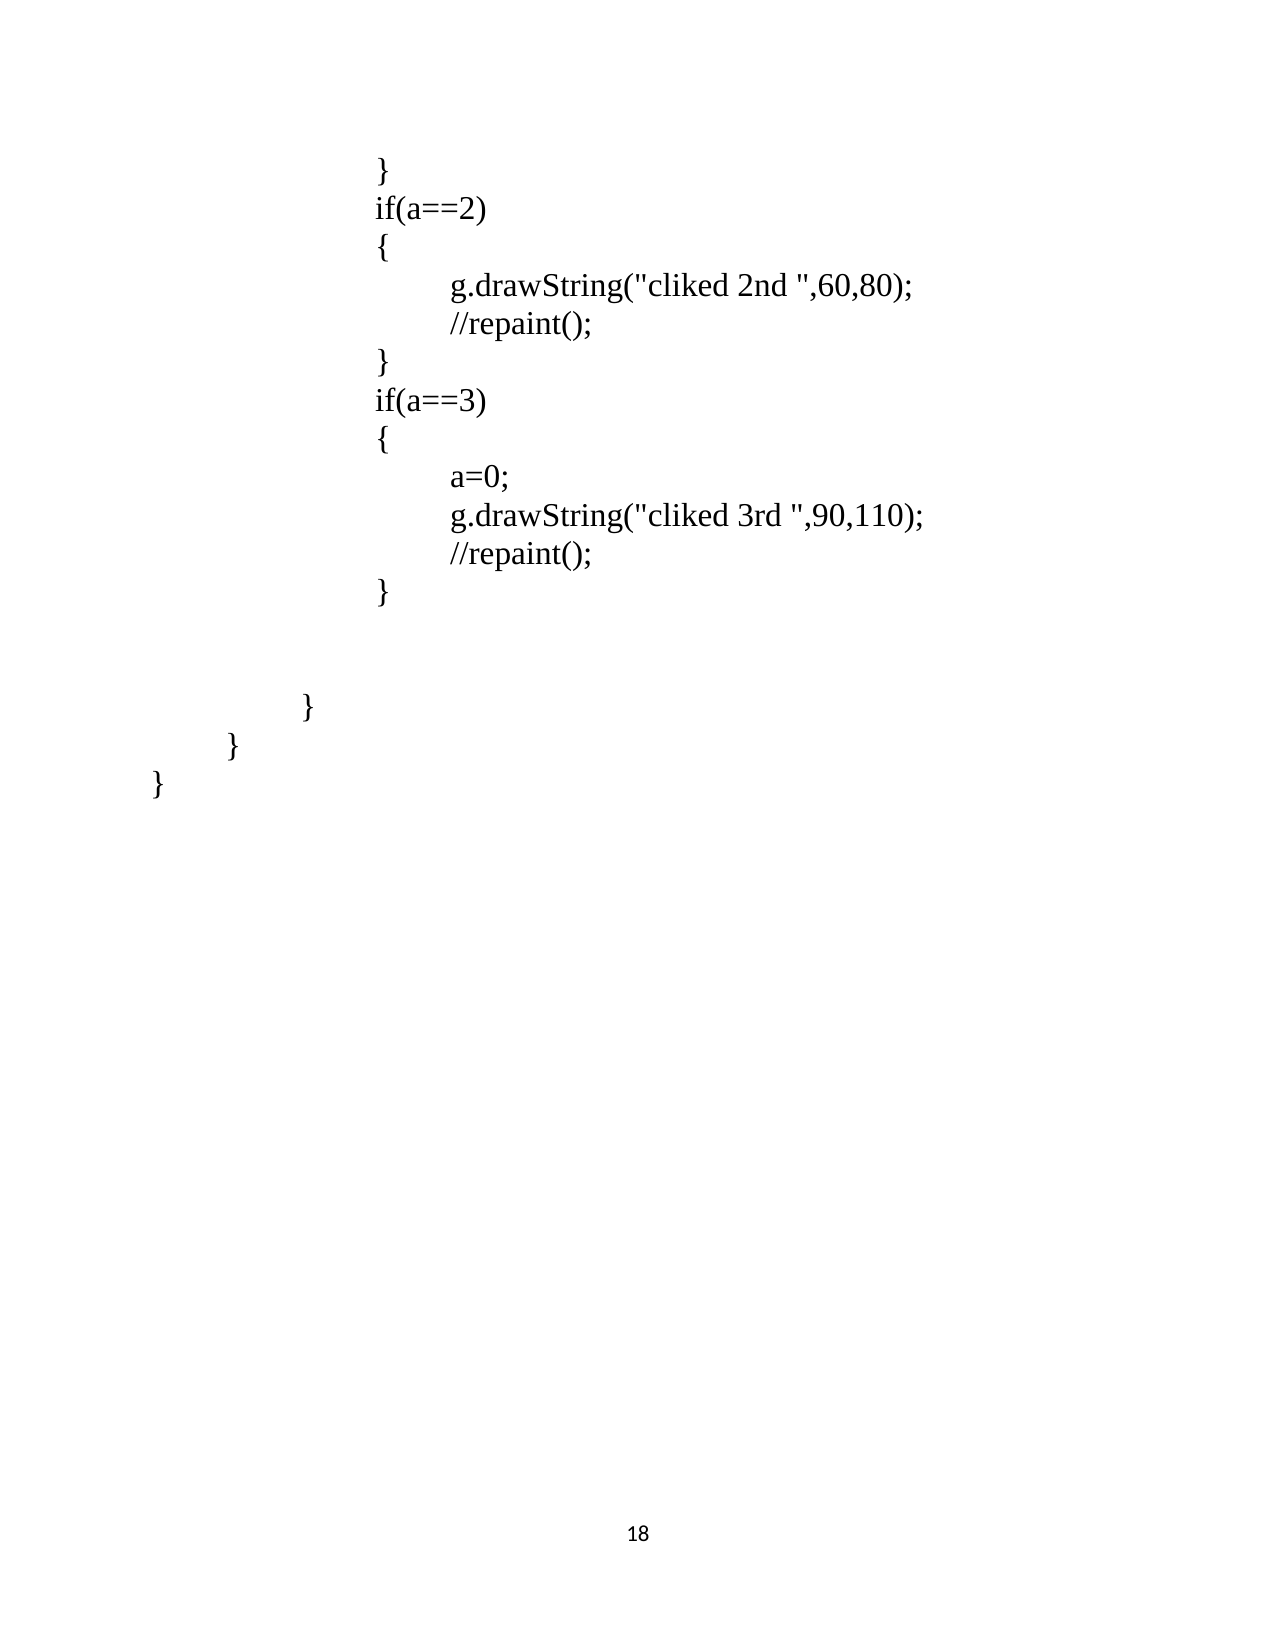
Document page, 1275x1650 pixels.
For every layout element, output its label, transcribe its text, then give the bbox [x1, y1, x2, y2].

text g.drawString("cliked 3rd ",90,110); [150, 495, 1125, 533]
text g.drawString("cliked 2nd ",60,80); [150, 265, 1125, 303]
text } [150, 687, 1125, 725]
text { [150, 227, 1125, 265]
text a=0; [150, 457, 1125, 495]
text } [150, 763, 1125, 802]
text } [150, 725, 1125, 763]
text //repaint(); [150, 533, 1125, 572]
text if(a==2) [150, 188, 1125, 227]
text //repaint(); [150, 303, 1125, 342]
text } [150, 342, 1125, 380]
text } [150, 572, 1125, 610]
text if(a==3) [150, 380, 1125, 418]
text { [150, 418, 1125, 457]
text } [150, 150, 1125, 188]
